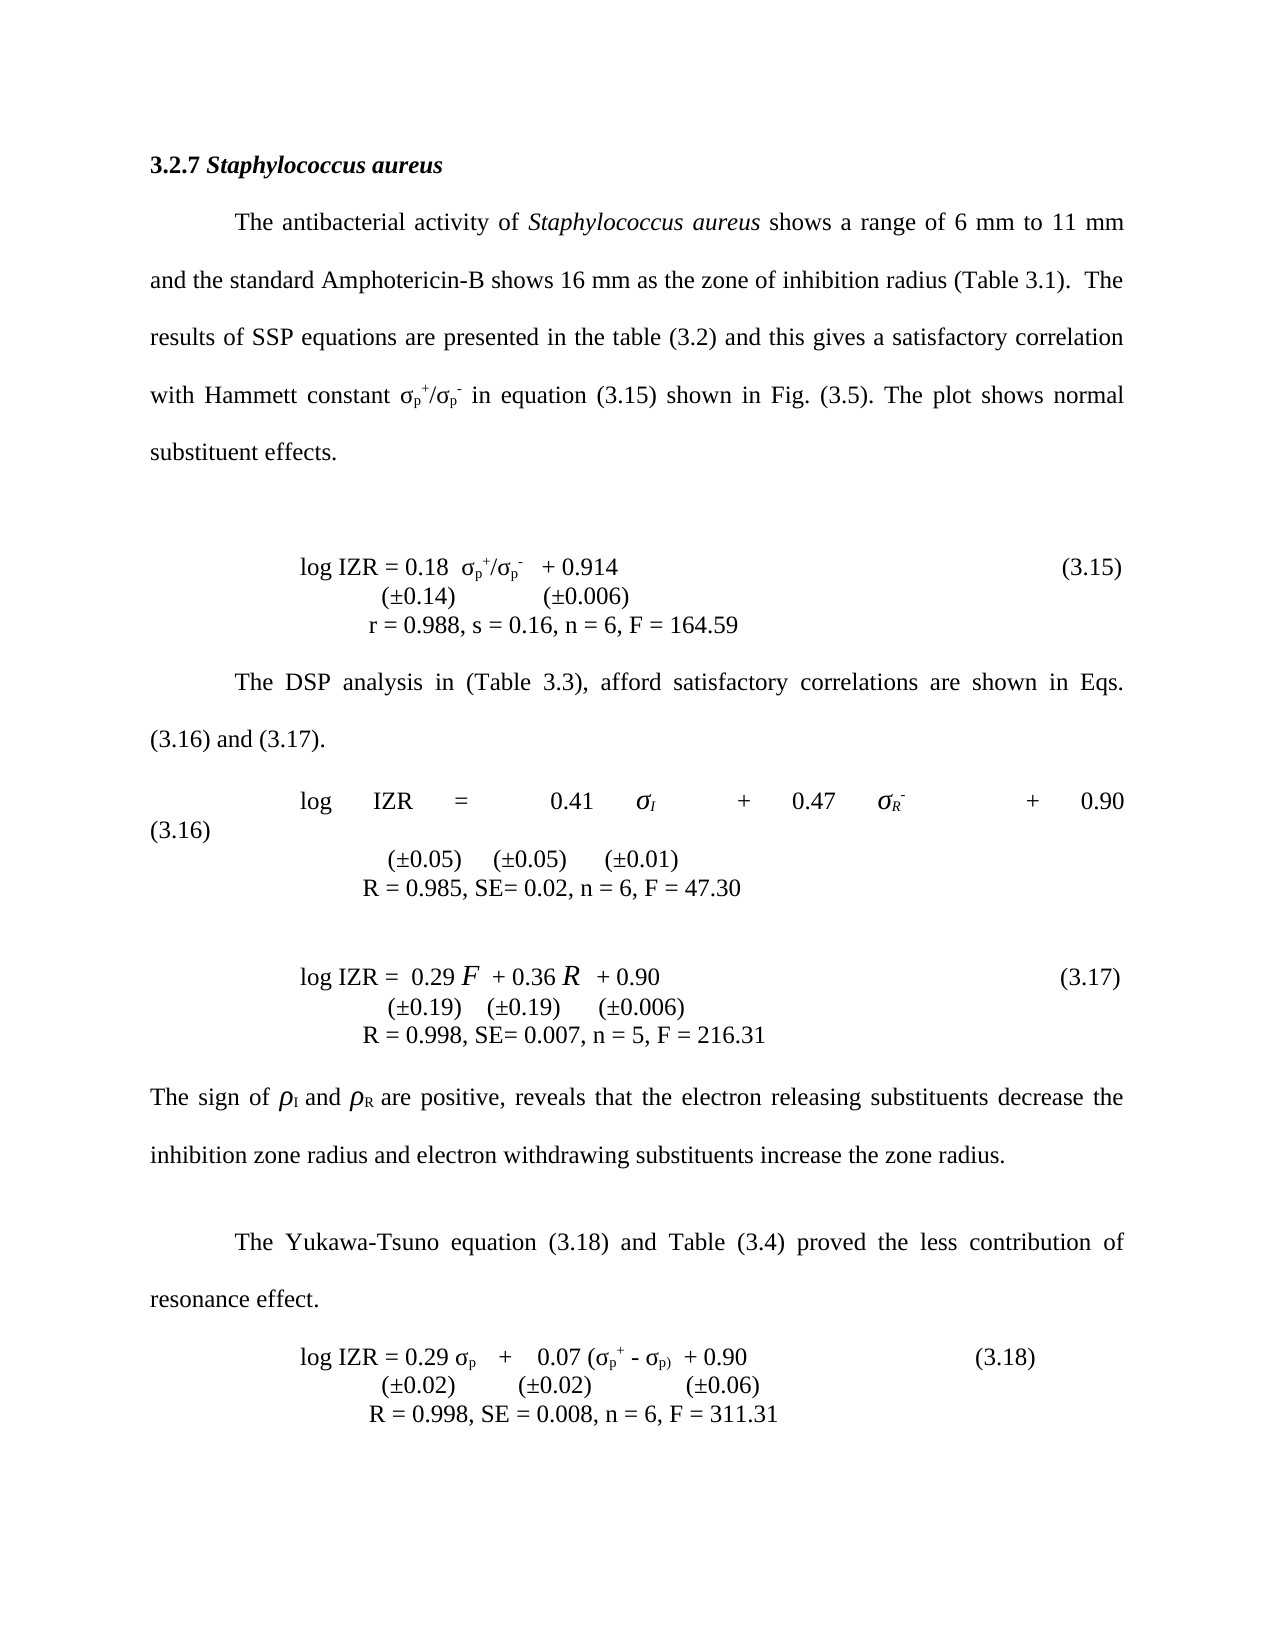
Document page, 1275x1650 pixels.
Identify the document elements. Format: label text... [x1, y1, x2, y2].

text (±0.14) (±0.006) [150, 581, 1125, 610]
text log IZR = 0.18 σp+/σp- + 0.914 (3.15) [150, 552, 1125, 581]
text The antibacterial activity of Staphylococcus aureus shows a range of 6 mm to 11 mm and the standard Amphotericin-B shows 16 mm as the zone of inhibition radius (Table 3.1). The results of SSP equations are presented in the table (3.2) and this gives a satisfactory correlation with Hammett constant σp+/σp- in equation (3.15) shown in Fig. (3.5). The plot shows normal substituent effects. [150, 207, 1125, 466]
text (±0.05) (±0.05) (±0.01) [150, 844, 1125, 873]
text R = 0.998, SE= 0.007, n = 5, F = 216.31 [150, 1021, 1125, 1049]
text r = 0.988, s = 0.16, n = 6, F = 164.59 [150, 610, 1125, 639]
text The Yukawa-Tsuno equation (3.18) and Table (3.4) proved the less contribution of resonance effect. [150, 1227, 1125, 1313]
text (±0.02) (±0.02) (±0.06) [150, 1370, 1125, 1399]
text log IZR = 0.29 F + 0.36 R + 0.90 (3.17) [150, 958, 1125, 992]
text (±0.19) (±0.19) (±0.006) [150, 992, 1125, 1021]
text The DSP analysis in (Table 3.3), afford satisfactory correlations are shown in Eqs. (3.16) and (3.17). [150, 667, 1125, 753]
text R = 0.985, SE= 0.02, n = 6, F = 47.30 [150, 873, 1125, 902]
text R = 0.998, SE = 0.008, n = 6, F = 311.31 [150, 1399, 1125, 1428]
text The sign of ρI and ρR are positive, reveals that the electron releasing substituents decrease the inhibition zone radius and electron withdrawing substituents increase the zone radius. [150, 1078, 1125, 1169]
text log IZR = 0.41 σI + 0.47 σR- + 0.90 (3.16) [150, 782, 1125, 844]
text log IZR = 0.29 σp + 0.07 (σp+ - σp) + 0.90 (3.18) [150, 1342, 1125, 1370]
text 3.2.7 Staphylococcus aureus [150, 150, 1125, 179]
